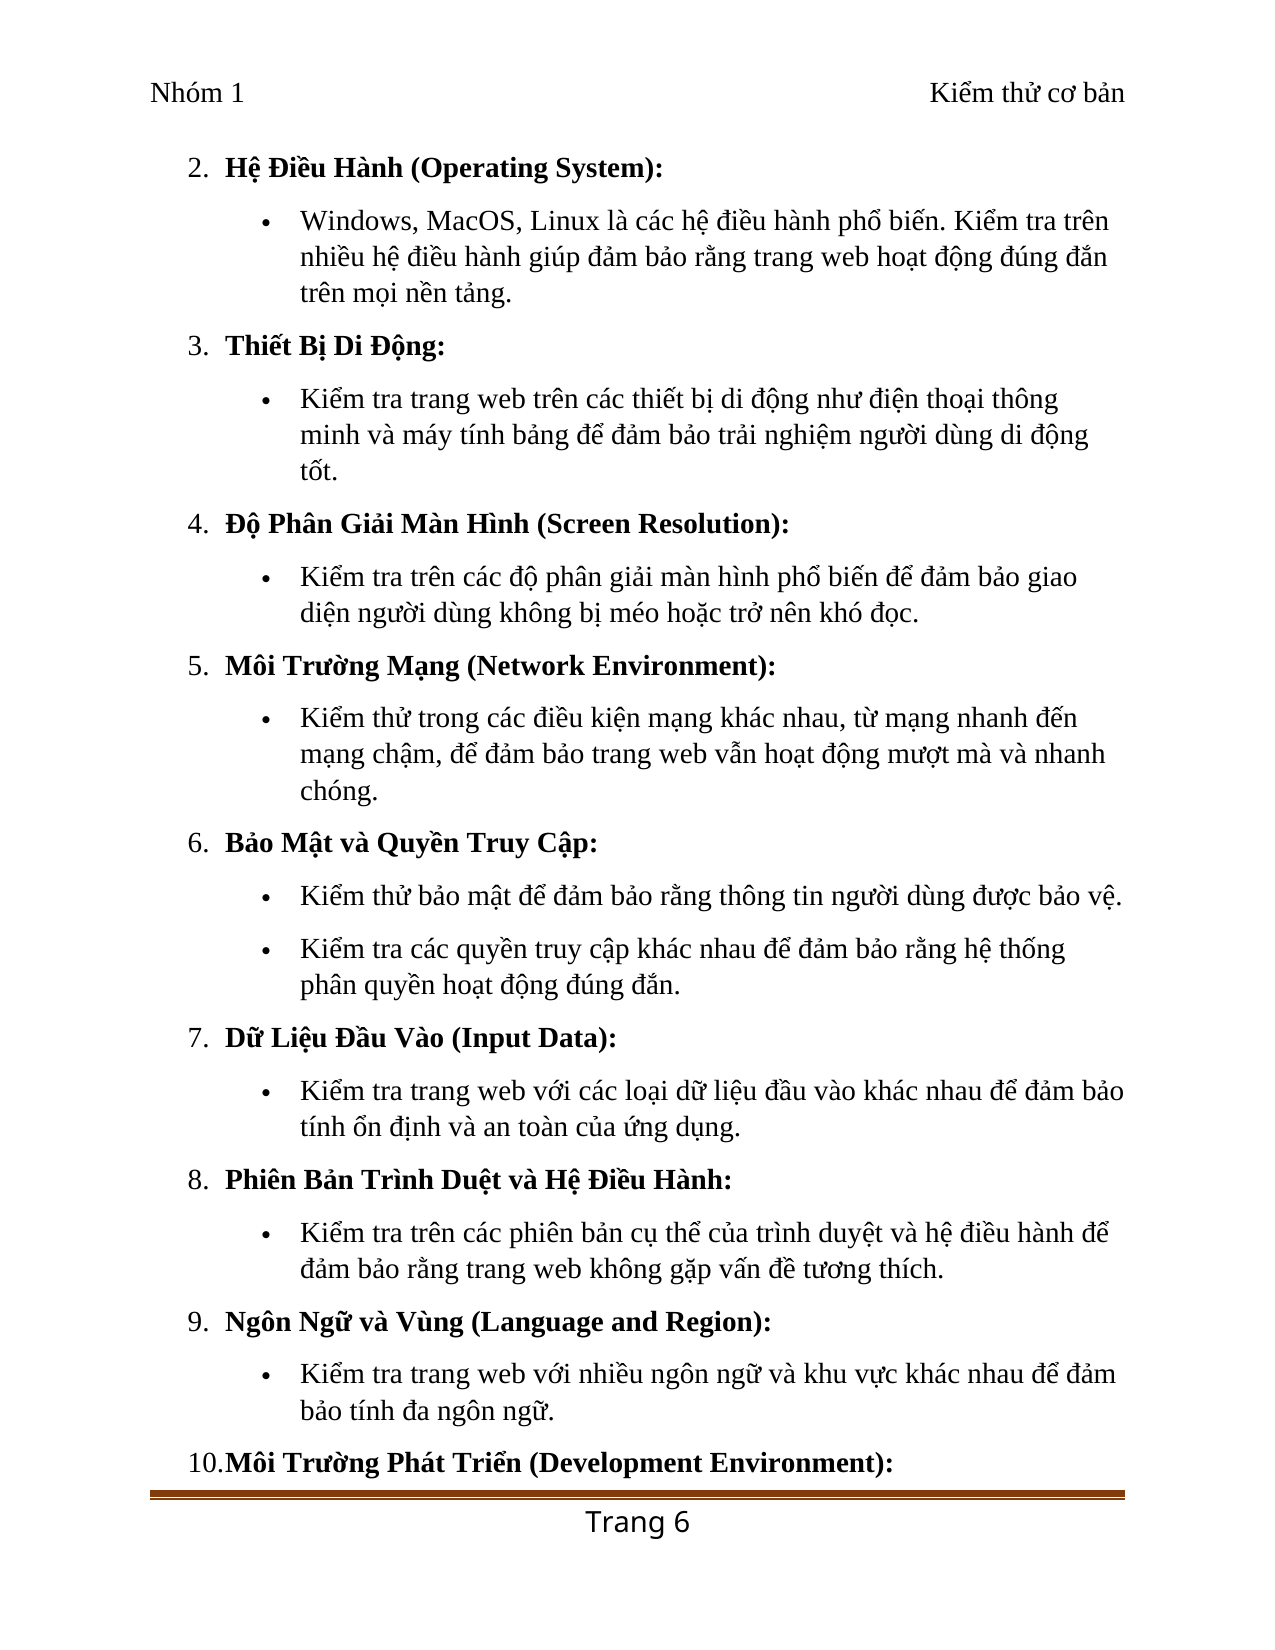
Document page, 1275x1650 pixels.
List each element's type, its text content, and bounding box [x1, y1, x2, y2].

list Kiểm thử trong các điều kiện mạng khác nhau, từ mạng nhanh đến mạng chậm, để đảm bảo trang web vẫn hoạt động mượt mà và nhanh chóng. [262, 700, 1125, 806]
list Thiết Bị Di Động: [187, 328, 1125, 361]
list Kiểm tra trang web với nhiều ngôn ngữ và khu vực khác nhau để đảm bảo tính đa ngôn ngữ. [262, 1356, 1125, 1426]
list Phiên Bản Trình Duệt và Hệ Điều Hành: [187, 1162, 1125, 1195]
list Kiểm tra các quyền truy cập khác nhau để đảm bảo rằng hệ thống phân quyền hoạt động đúng đắn. [262, 931, 1125, 1001]
list Kiểm tra trang web với các loại dữ liệu đầu vào khác nhau để đảm bảo tính ổn định và an toàn của ứng dụng. [262, 1073, 1125, 1143]
list Hệ Điều Hành (Operating System): [187, 150, 1125, 183]
list Kiểm tra trên các phiên bản cụ thể của trình duyệt và hệ điều hành để đảm bảo rằng trang web không gặp vấn đề tương thích. [262, 1215, 1125, 1284]
list Ngôn Ngữ và Vùng (Language and Region): [187, 1304, 1125, 1337]
list Độ Phân Giải Màn Hình (Screen Resolution): [187, 506, 1125, 539]
list Bảo Mật và Quyền Truy Cập: [187, 826, 1125, 859]
list Kiểm tra trang web trên các thiết bị di động như điện thoại thông minh và máy tính bảng để đảm bảo trải nghiệm người dùng di động tốt. [262, 381, 1125, 487]
list Môi Trường Phát Triển (Development Environment): [187, 1445, 1125, 1479]
list Kiểm thử bảo mật để đảm bảo rằng thông tin người dùng được bảo vệ. [262, 878, 1125, 912]
list Kiểm tra trên các độ phân giải màn hình phổ biến để đảm bảo giao diện người dùng không bị méo hoặc trở nên khó đọc. [262, 559, 1125, 628]
list Môi Trường Mạng (Network Environment): [187, 648, 1125, 681]
list Dữ Liệu Đầu Vào (Input Data): [187, 1020, 1125, 1054]
list Windows, MacOS, Linux là các hệ điều hành phổ biến. Kiểm tra trên nhiều hệ điều hành giúp đảm bảo rằng trang web hoạt động đúng đắn trên mọi nền tảng. [262, 203, 1125, 309]
